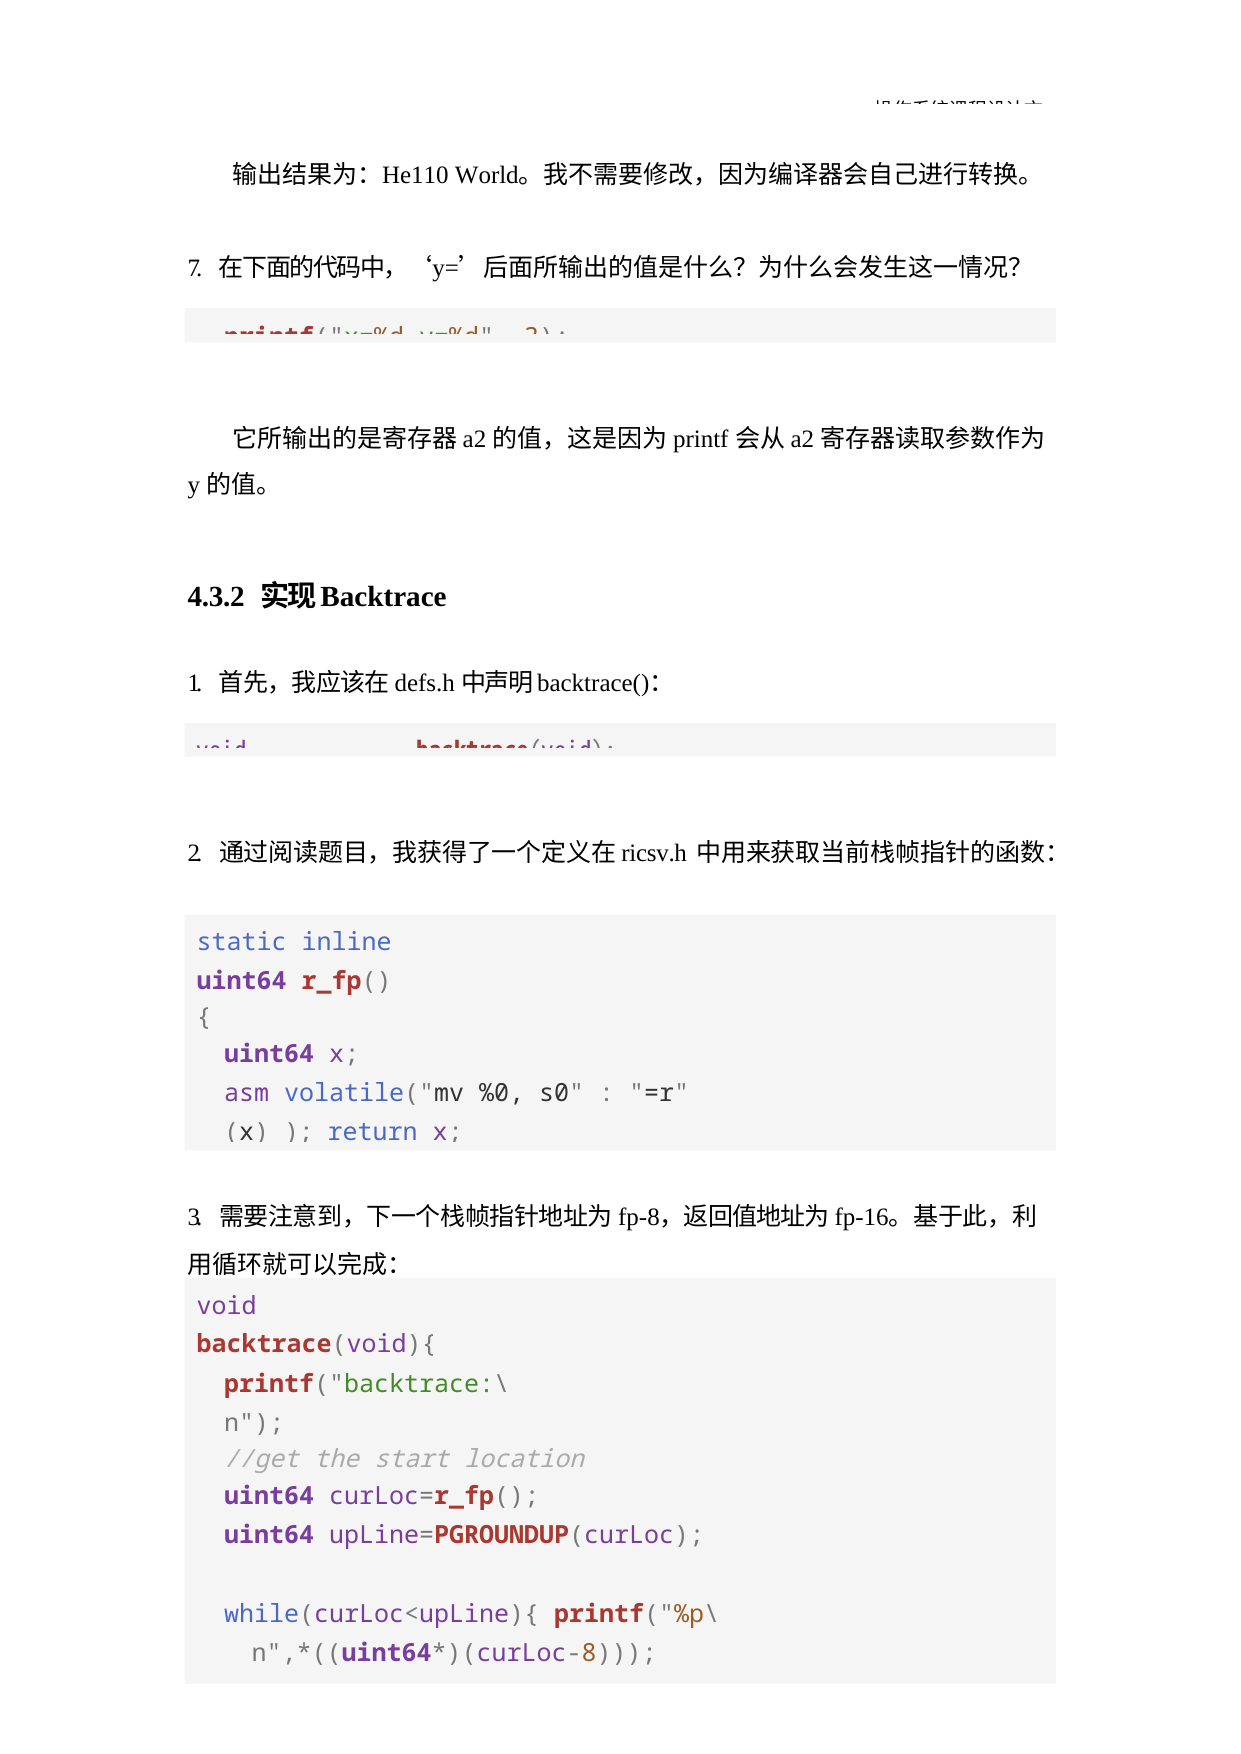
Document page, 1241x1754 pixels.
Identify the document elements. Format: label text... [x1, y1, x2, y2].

text 它所输出的是寄存器 a2 的值，这是因为 printf 会从 a2 寄存器读取参数作为 [232, 418, 1090, 454]
list 在下面的代码中，‘y=’后面所输出的值是什么？为什么会发生这一情况？ [187, 248, 1090, 284]
subtitle 实现 Backtrace [187, 572, 1090, 614]
list 需要注意到，下一个栈帧指针地址为 fp-8，返回值地址为 fp-16。基于此，利用循环就可以完成： [187, 1196, 1053, 1278]
text 输出结果为：He110 World。我不需要修改，因为编译器会自己进行转换。 [232, 154, 1090, 190]
list 通过阅读题目，我获得了一个定义在 ricsv.h 中用来获取当前栈帧指针的函数： [187, 833, 1053, 869]
text y 的值。 [187, 464, 1090, 501]
list 首先，我应该在 defs.h 中声明 backtrace()： [187, 662, 1090, 698]
